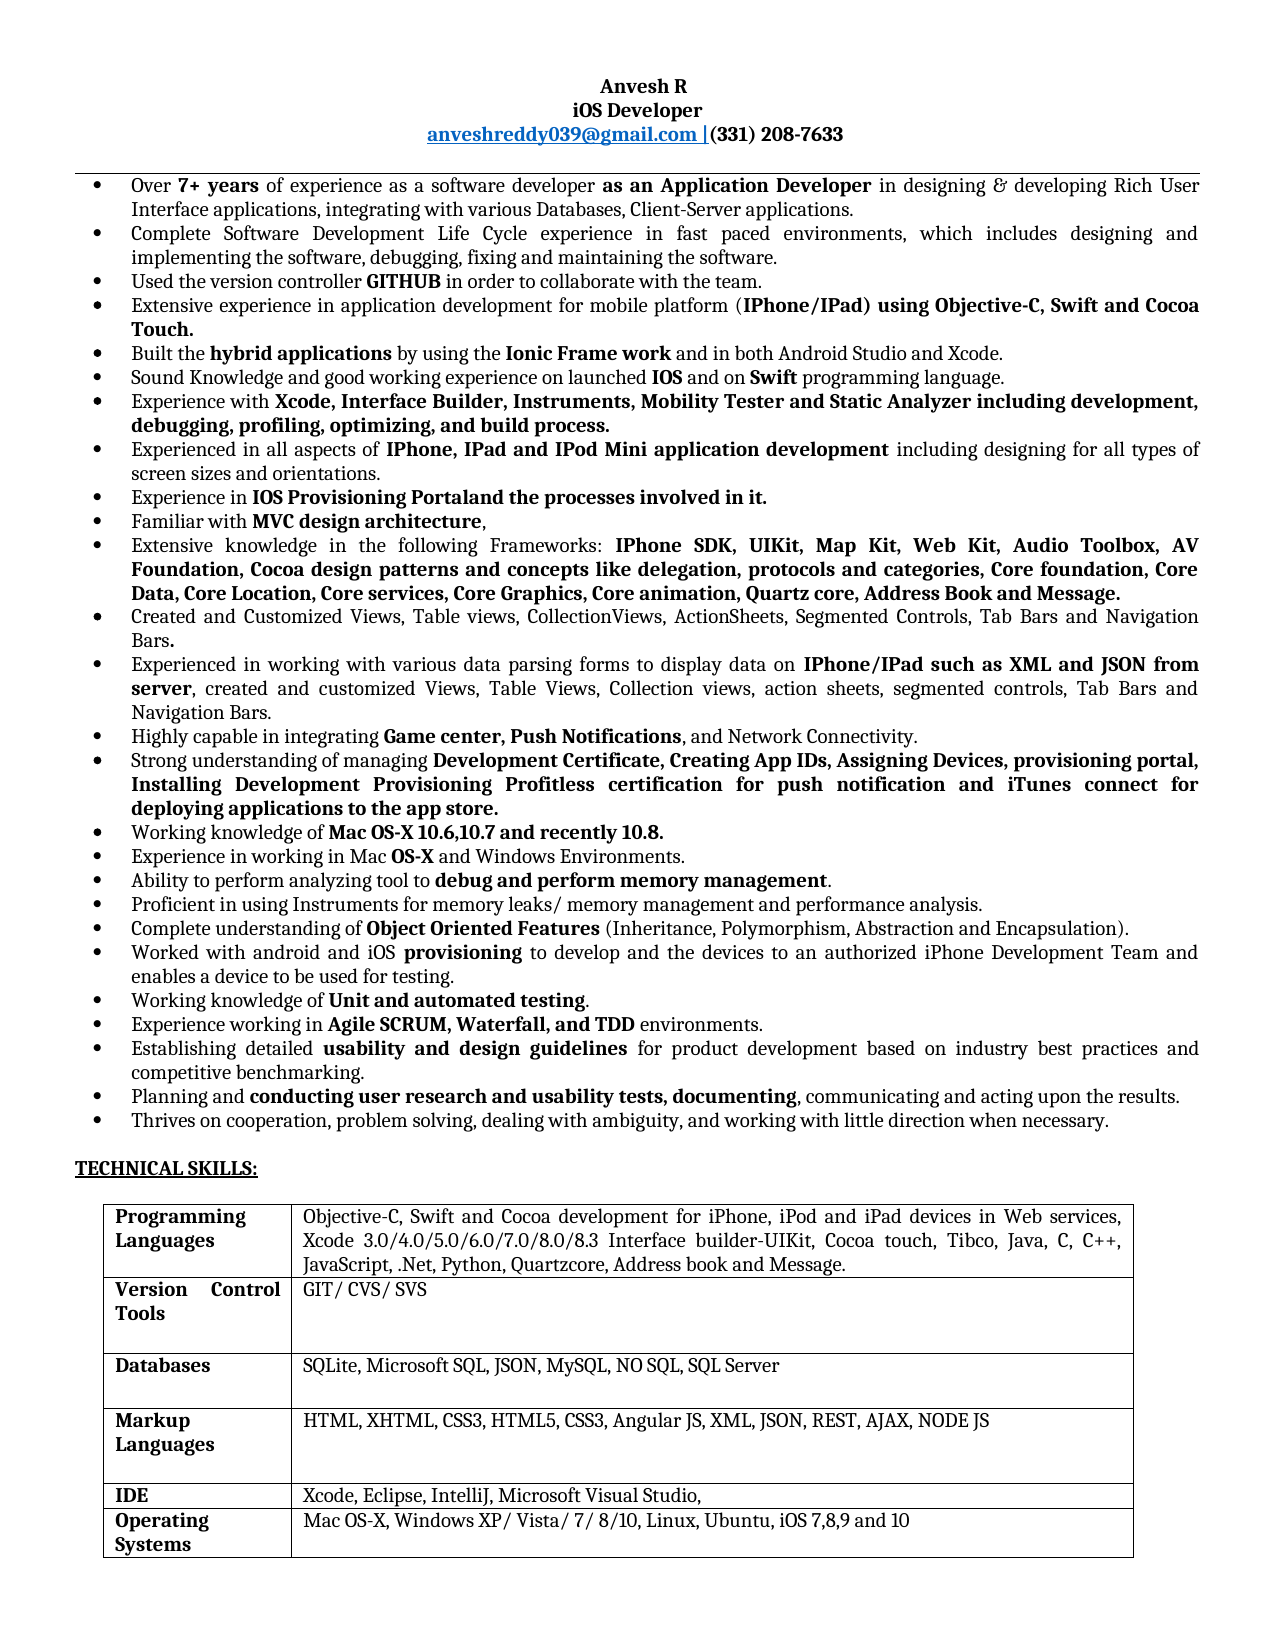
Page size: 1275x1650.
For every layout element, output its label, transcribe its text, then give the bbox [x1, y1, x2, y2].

text Anvesh R [525, 75, 1200, 99]
text TECHNICAL SKILLS: [75, 1156, 1200, 1180]
list Complete understanding of Object Oriented Features (Inheritance, Polymorphism, Abstraction and Encapsulation). [94, 917, 1200, 941]
table_cell GIT/ CVS/ SVS [292, 1278, 1133, 1353]
table_header Objective-C, Swift and Cocoa development for iPhone, iPod and iPad devices in Web services, Xcode 3.0/4.0/5.0/6.0/7.0/8.0/8.3 Interface builder-UIKit, Cocoa touch, Tibco, Java, C, C++, JavaScript, .Net, Python, Quartzcore, Address book and Message. [292, 1205, 1133, 1277]
list Working knowledge of Mac OS-X 10.6,10.7 and recently 10.8. [94, 821, 1200, 845]
list Familiar with MVC design architecture, [94, 509, 1200, 533]
table_cell Xcode, Eclipse, IntelliJ, Microsoft Visual Studio, [292, 1484, 1133, 1508]
table_cell HTML, XHTML, CSS3, HTML5, CSS3, Angular JS, XML, JSON, REST, AJAX, NODE JS [292, 1409, 1133, 1483]
list Built the hybrid applications by using the Ionic Frame work and in both Android Studio and Xcode. [94, 342, 1200, 366]
list Over 7+ years of experience as a software developer as an Application Developer in designing & developing Rich User Interface applications, integrating with various Databases, Client-Server applications. [94, 174, 1200, 222]
table_cell Operating Systems [104, 1509, 291, 1557]
table_cell Markup Languages [104, 1409, 291, 1483]
list Thrives on cooperation, problem solving, dealing with ambiguity, and working with little direction when necessary. [94, 1108, 1200, 1132]
table_cell Databases [104, 1354, 291, 1408]
list Experience in working in Mac OS-X and Windows Environments. [94, 845, 1200, 869]
list Experience working in Agile SCRUM, Waterfall, and TDD environments. [94, 1012, 1200, 1036]
list Strong understanding of managing Development Certificate, Creating App IDs, Assigning Devices, provisioning portal, Installing Development Provisioning Profitless certification for push notification and iTunes connect for deploying applications to the app store. [94, 749, 1200, 821]
list Highly capable in integrating Game center, Push Notifications, and Network Connectivity. [94, 725, 1200, 749]
list Extensive knowledge in the following Frameworks: IPhone SDK, UIKit, Map Kit, Web Kit, Audio Toolbox, AV Foundation, Cocoa design patterns and concepts like delegation, protocols and categories, Core foundation, Core Data, Core Location, Core services, Core Graphics, Core animation, Quartz core, Address Book and Message. [94, 533, 1200, 605]
list Extensive experience in application development for mobile platform (IPhone/IPad) using Objective-C, Swift and Cocoa Touch. [94, 294, 1200, 342]
list Complete Software Development Life Cycle experience in fast paced environments, which includes designing and implementing the software, debugging, fixing and maintaining the software. [94, 222, 1200, 270]
list Experienced in all aspects of IPhone, IPad and IPod Mini application development including designing for all types of screen sizes and orientations. [94, 437, 1200, 485]
list Working knowledge of Unit and automated testing. [94, 988, 1200, 1012]
table_header Programming Languages [104, 1205, 291, 1277]
list Planning and conducting user research and usability tests, documenting, communicating and acting upon the results. [94, 1084, 1200, 1108]
list Experience with Xcode, Interface Builder, Instruments, Mobility Tester and Static Analyzer including development, debugging, profiling, optimizing, and build process. [94, 389, 1200, 437]
list Experience in IOS Provisioning Portaland the processes involved in it. [94, 485, 1200, 509]
table_cell Version Control Tools [104, 1278, 291, 1353]
text anveshreddy039@gmail.com |(331) 208-7633 [75, 123, 1200, 147]
list Ability to perform analyzing tool to debug and perform memory management. [94, 869, 1200, 893]
table_cell IDE [104, 1484, 291, 1508]
table_cell Mac OS-X, Windows XP/ Vista/ 7/ 8/10, Linux, Ubuntu, iOS 7,8,9 and 10 [292, 1509, 1133, 1557]
table_cell SQLite, Microsoft SQL, JSON, MySQL, NO SQL, SQL Server [292, 1354, 1133, 1408]
list Establishing detailed usability and design guidelines for product development based on industry best practices and competitive benchmarking. [94, 1036, 1200, 1084]
list Sound Knowledge and good working experience on launched IOS and on Swift programming language. [94, 366, 1200, 389]
text iOS Developer [75, 99, 1200, 123]
list Worked with android and iOS provisioning to develop and the devices to an authorized iPhone Development Team and enables a device to be used for testing. [94, 941, 1200, 988]
list Created and Customized Views, Table views, CollectionViews, ActionSheets, Segmented Controls, Tab Bars and Navigation Bars. [94, 605, 1200, 653]
list Used the version controller GITHUB in order to collaborate with the team. [94, 270, 1200, 294]
list Experienced in working with various data parsing forms to display data on IPhone/IPad such as XML and JSON from server, created and customized Views, Table Views, Collection views, action sheets, segmented controls, Tab Bars and Navigation Bars. [94, 653, 1200, 725]
list Proficient in using Instruments for memory leaks/ memory management and performance analysis. [94, 893, 1200, 917]
